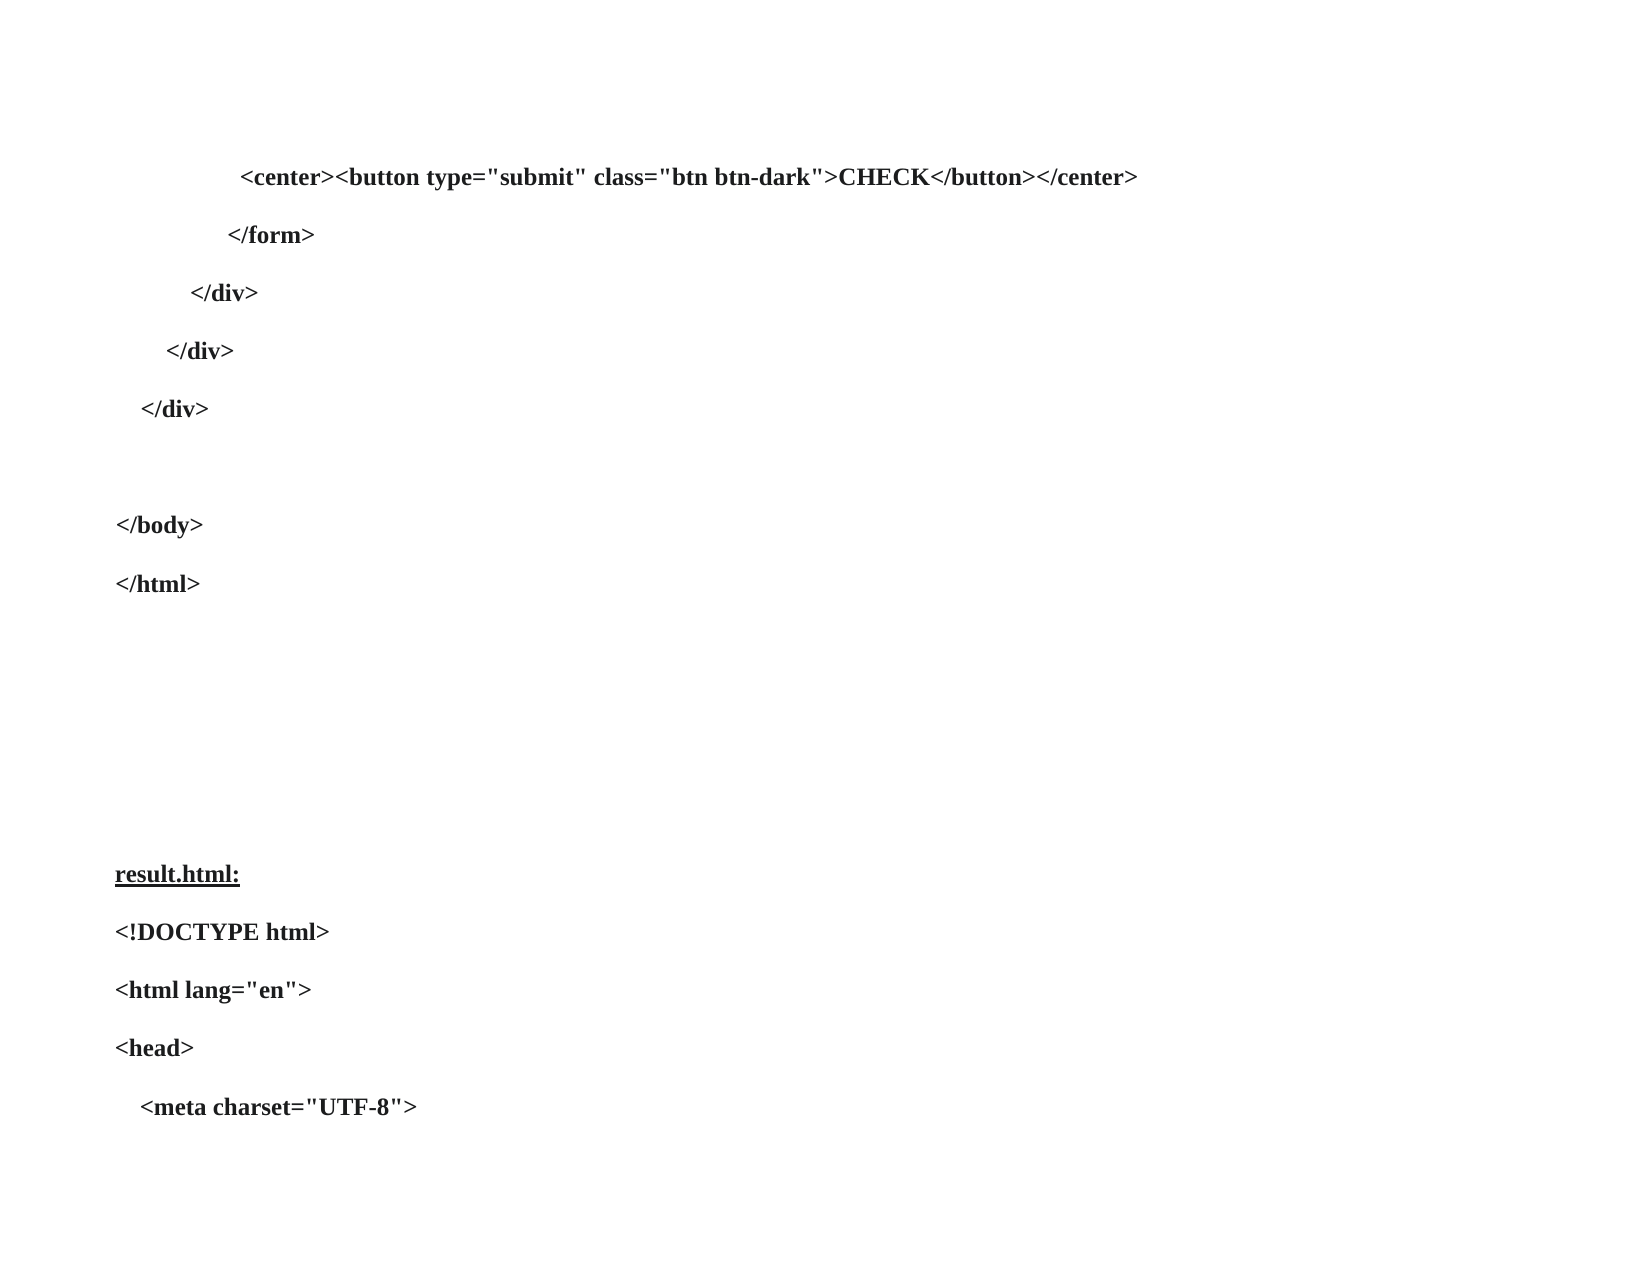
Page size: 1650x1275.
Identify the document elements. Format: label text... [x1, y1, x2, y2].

text </form> [227, 220, 1650, 249]
text <head> [114, 1033, 1650, 1062]
text result.html: [0, 859, 240, 888]
text <html lang="en"> [114, 975, 1650, 1004]
text </html> [0, 569, 201, 597]
text <!DOCTYPE html> [114, 917, 1650, 946]
text </div> [0, 336, 234, 365]
text </body> [0, 511, 204, 539]
text <meta charset="UTF-8"> [139, 1092, 1650, 1120]
text </div> [0, 394, 209, 423]
text </div> [190, 278, 1650, 307]
text <center><button type="submit" class="btn btn-dark">CHECK</button></center> [239, 162, 1650, 191]
